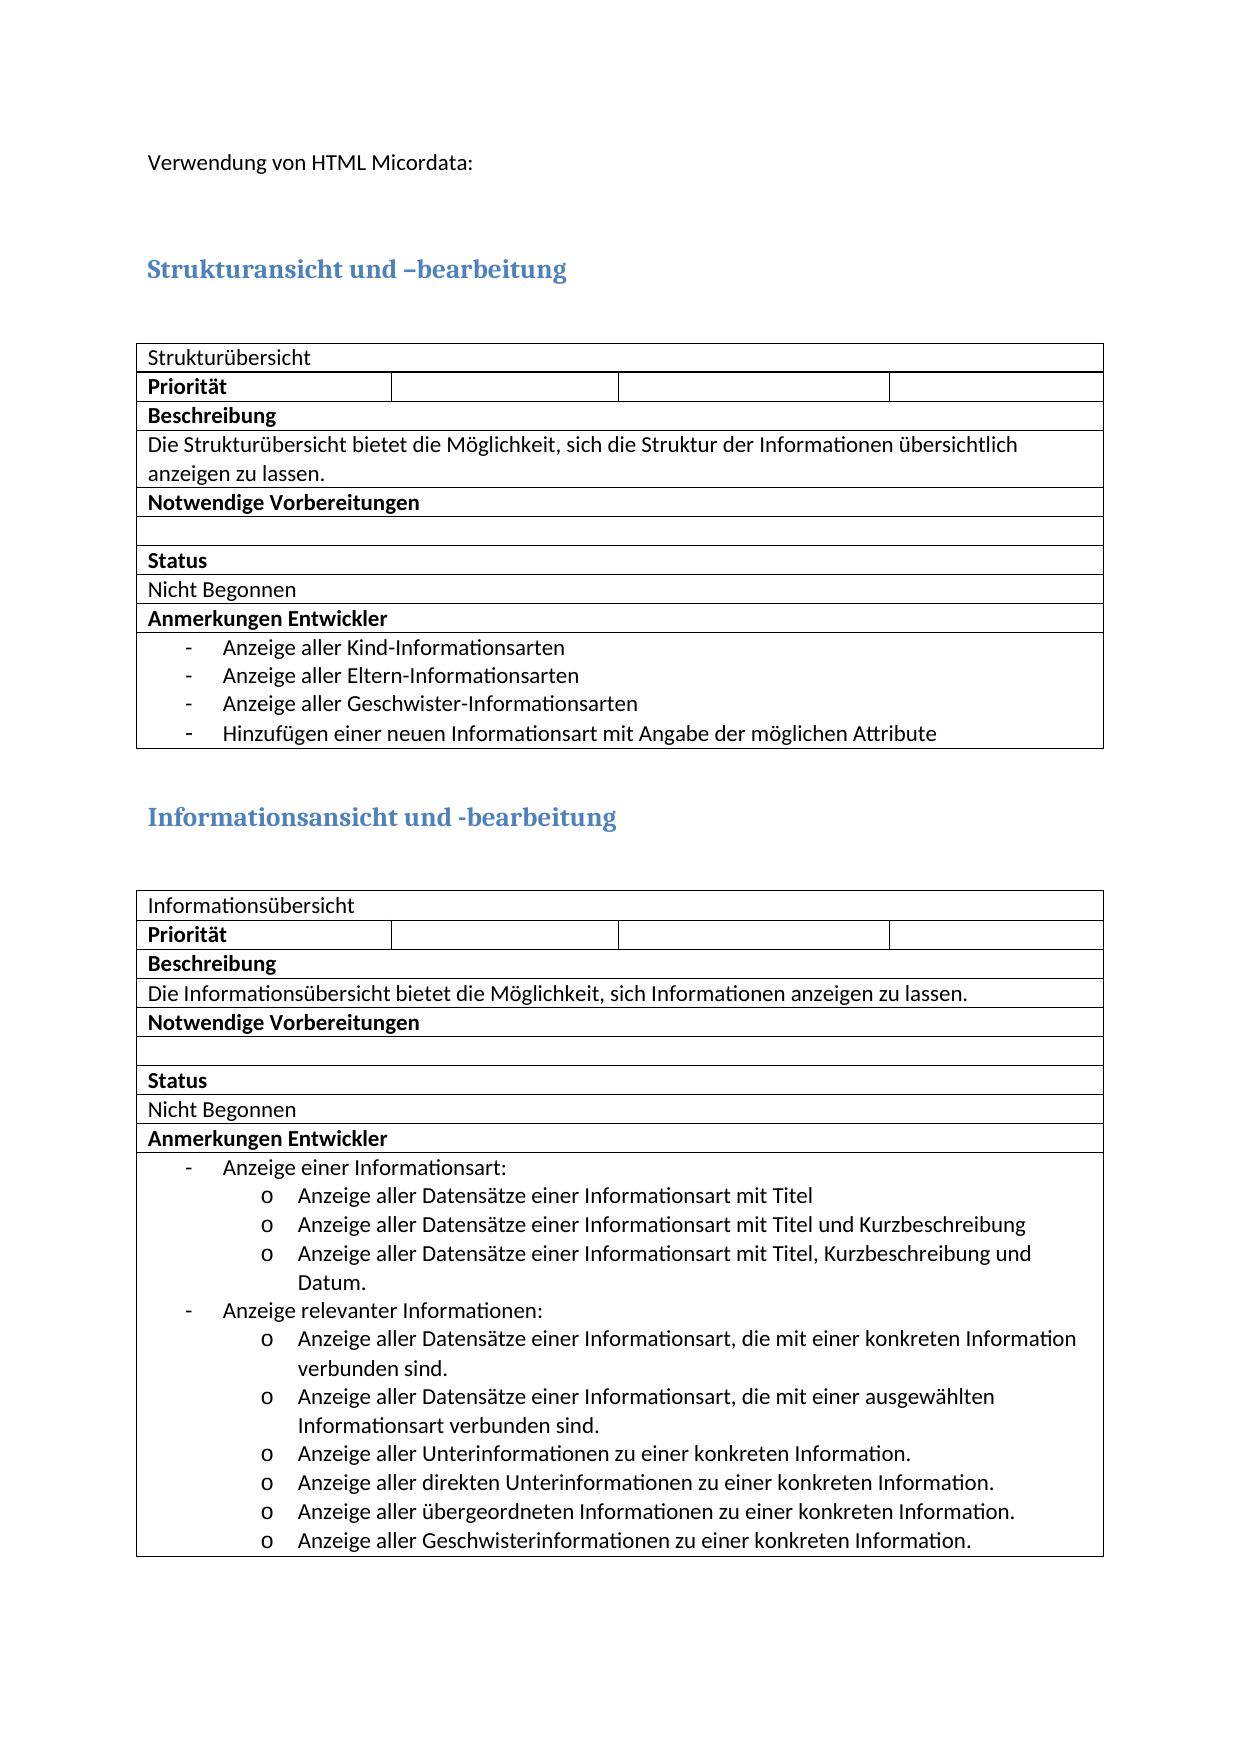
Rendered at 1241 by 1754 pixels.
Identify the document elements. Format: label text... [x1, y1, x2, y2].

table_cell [137, 1153, 1103, 1556]
subtitle Informationsansicht und -bearbeitung [148, 802, 1093, 833]
table_cell Beschreibung [137, 402, 1103, 429]
table_cell [890, 921, 1103, 948]
table_cell [137, 1037, 1103, 1065]
text Verwendung von HTML Micordata: [148, 148, 1093, 176]
table_cell Priorität [137, 921, 391, 948]
table_cell [890, 373, 1103, 401]
table_header Informationsübersicht [137, 891, 1103, 919]
table_cell Notwendige Vorbereitungen [137, 1008, 1103, 1036]
table_cell [619, 373, 889, 401]
table_header Strukturübersicht [137, 344, 1103, 371]
table_cell [137, 517, 1103, 545]
table_cell Notwendige Vorbereitungen [137, 488, 1103, 516]
table_cell Die Informationsübersicht bietet die Möglichkeit, sich Informationen anzeigen zu lassen. [137, 979, 1103, 1007]
subtitle Strukturansicht und –bearbeitung [148, 254, 1093, 285]
table_cell [619, 921, 889, 948]
table_cell Nicht Begonnen [137, 1095, 1103, 1123]
table_cell Anzeige aller Kind-Informationsarten Anzeige aller Eltern-Informationsarten Anzeige aller Geschwister-Informationsarten Hinzufügen einer neuen Informationsart mit Angabe der möglichen Attribute [137, 633, 1103, 748]
table_cell [392, 921, 618, 948]
table_cell Status [137, 546, 1103, 574]
table_cell Anmerkungen Entwickler [137, 1124, 1103, 1152]
table_cell Nicht Begonnen [137, 575, 1103, 603]
table_cell Anmerkungen Entwickler [137, 604, 1103, 632]
table_cell Status [137, 1066, 1103, 1094]
table_cell [392, 373, 618, 401]
table_cell Beschreibung [137, 950, 1103, 978]
table_cell Priorität [137, 373, 391, 401]
table_cell Die Strukturübersicht bietet die Möglichkeit, sich die Struktur der Informationen übersichtlich anzeigen zu lassen. [137, 431, 1103, 487]
